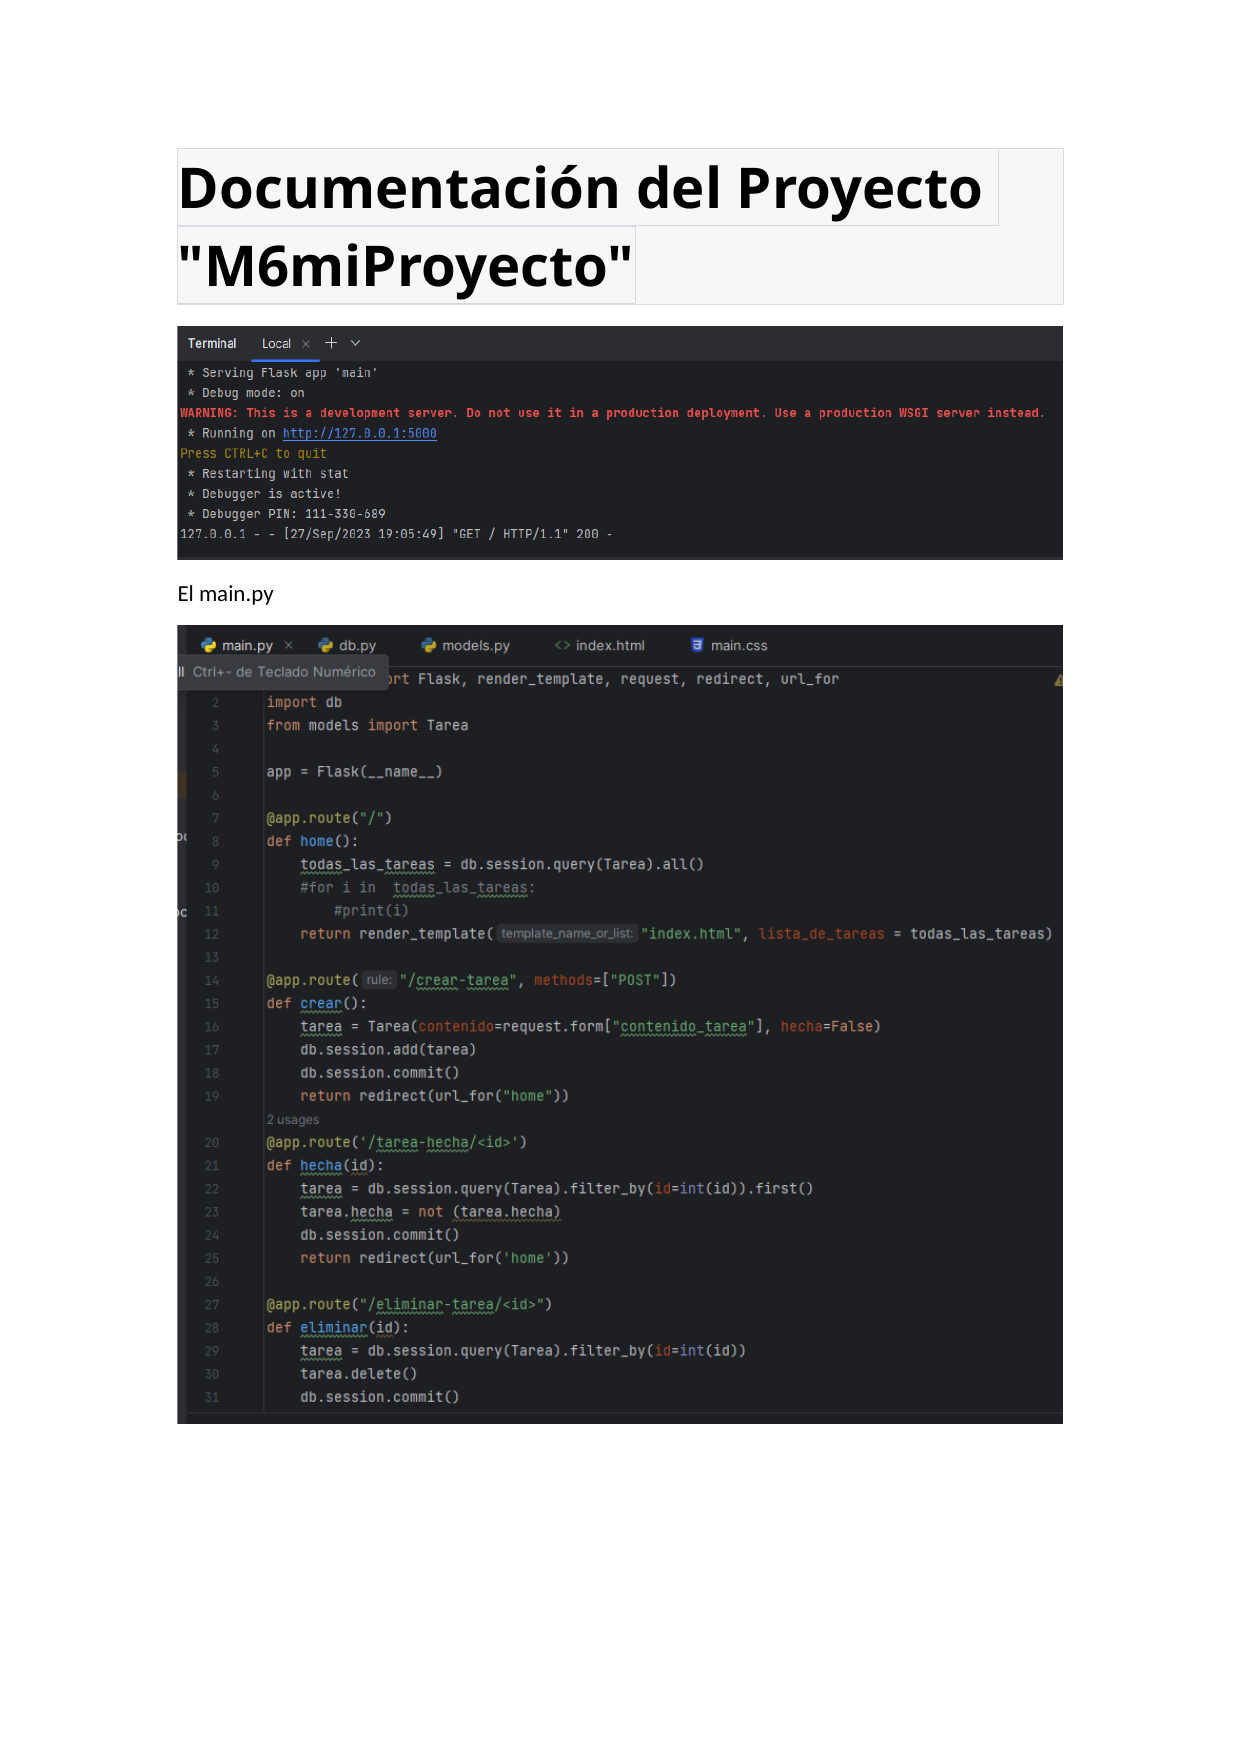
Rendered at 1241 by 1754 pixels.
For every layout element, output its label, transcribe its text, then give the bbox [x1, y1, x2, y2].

picture [177, 326, 1063, 560]
text Documentación del Proyecto "M6miProyecto" [178, 149, 998, 225]
text Documentación del Proyecto "M6miProyecto" [178, 227, 635, 303]
text El main.py [177, 579, 1063, 607]
text Documentación del Proyecto "M6miProyecto" [636, 149, 1063, 304]
picture [177, 625, 1063, 1424]
